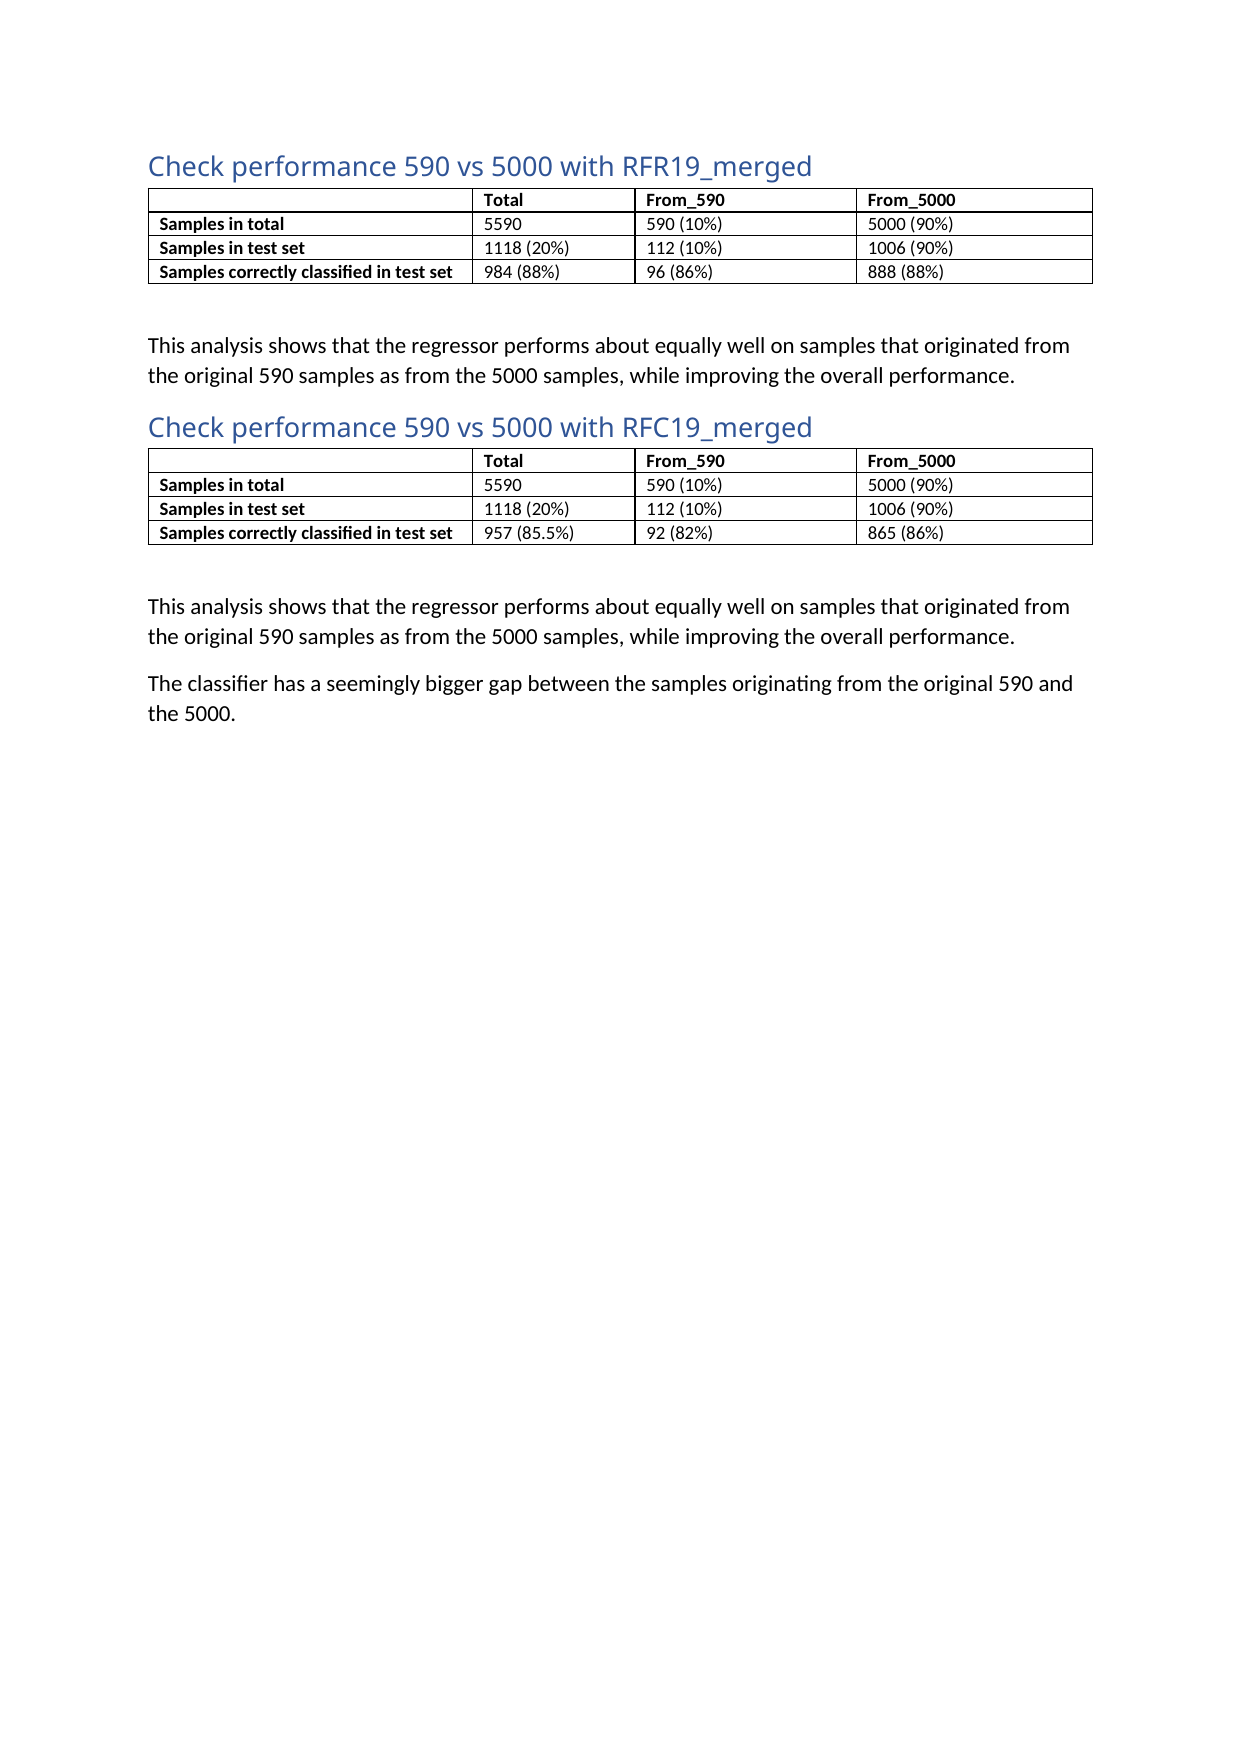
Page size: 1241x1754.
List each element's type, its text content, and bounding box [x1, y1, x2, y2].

table_cell 5590 [473, 213, 634, 235]
table_cell 1006 (90%) [857, 497, 1092, 520]
table_header From_5000 [857, 189, 1092, 211]
table_header From_5000 [857, 449, 1092, 472]
table_header [149, 449, 472, 472]
table_cell Samples in test set [149, 497, 472, 520]
table_cell 590 (10%) [636, 473, 856, 496]
table_header Total [473, 189, 634, 211]
table_cell 5590 [473, 473, 634, 496]
table_cell 5000 (90%) [857, 213, 1092, 235]
table_cell Samples in test set [149, 236, 472, 259]
table_cell 92 (82%) [636, 521, 856, 544]
text The classifier has a seemingly bigger gap between the samples originating from the original 590 and the 5000. [148, 669, 1093, 727]
table_cell 590 (10%) [636, 213, 856, 235]
table_cell Samples correctly classified in test set [149, 260, 472, 283]
table_cell 865 (86%) [857, 521, 1092, 544]
table_cell Samples in total [149, 473, 472, 496]
table_cell 5000 (90%) [857, 473, 1092, 496]
text This analysis shows that the regressor performs about equally well on samples that originated from the original 590 samples as from the 5000 samples, while improving the overall performance. [148, 331, 1093, 389]
table_header [149, 189, 472, 211]
table_cell Samples in total [149, 213, 472, 235]
table_header Total [473, 449, 634, 472]
table_cell 1118 (20%) [473, 497, 634, 520]
table_cell 1006 (90%) [857, 236, 1092, 259]
table_cell 1118 (20%) [473, 236, 634, 259]
table_cell 96 (86%) [636, 260, 856, 283]
subtitle Check performance 590 vs 5000 with RFC19_merged [148, 408, 1093, 445]
subtitle Check performance 590 vs 5000 with RFR19_merged [148, 148, 1093, 184]
table_cell Samples correctly classified in test set [149, 521, 472, 544]
table_cell 888 (88%) [857, 260, 1092, 283]
table_header From_590 [636, 449, 856, 472]
table_cell 957 (85.5%) [473, 521, 634, 544]
table_header From_590 [636, 189, 856, 211]
table_cell 112 (10%) [636, 236, 856, 259]
table_cell 112 (10%) [636, 497, 856, 520]
text This analysis shows that the regressor performs about equally well on samples that originated from the original 590 samples as from the 5000 samples, while improving the overall performance. [148, 592, 1093, 650]
table_cell 984 (88%) [473, 260, 634, 283]
